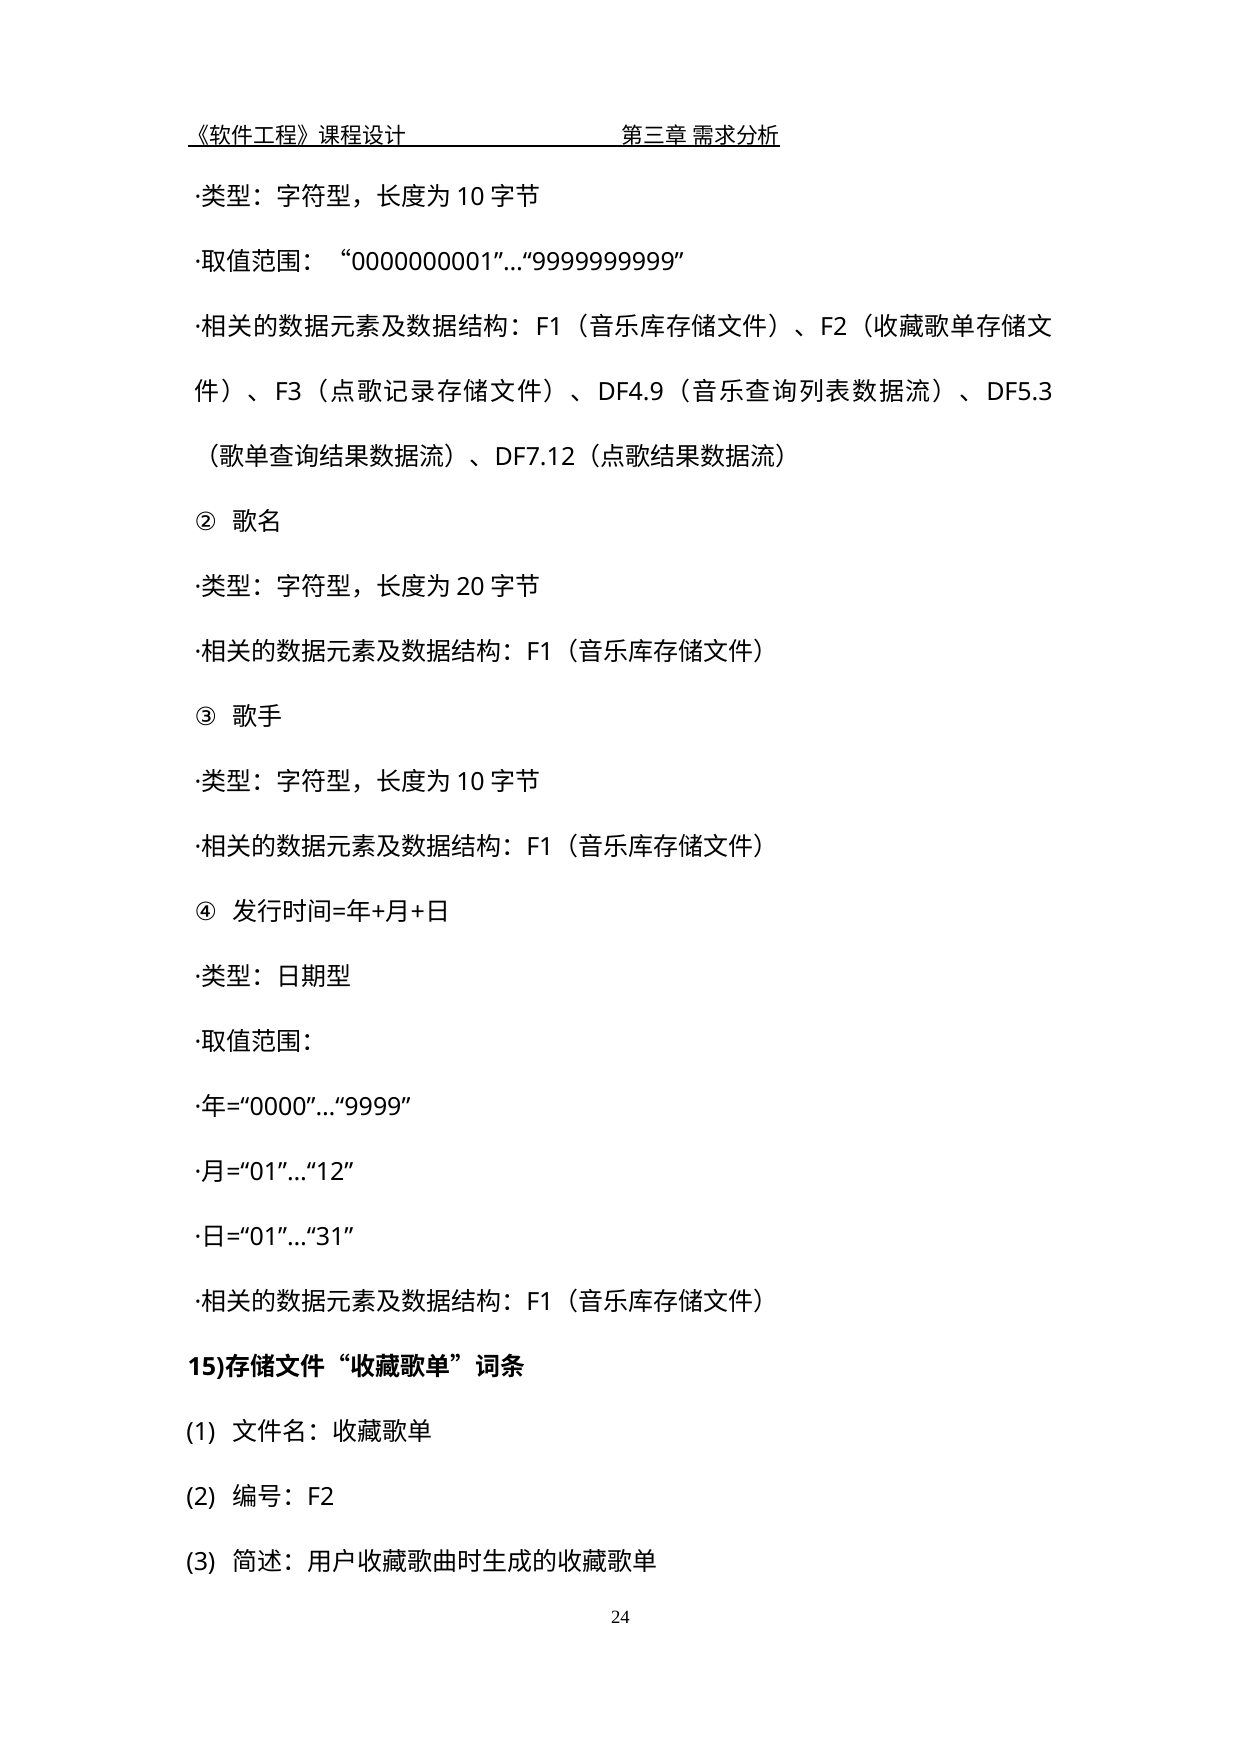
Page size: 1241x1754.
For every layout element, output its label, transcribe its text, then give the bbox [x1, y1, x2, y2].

text ·相关的数据元素及数据结构：F1（音乐库存储文件） [187, 812, 1053, 877]
list 歌手 [194, 682, 1053, 747]
text ·相关的数据元素及数据结构：F1（音乐库存储文件）、F2（收藏歌单存储文件）、F3（点歌记录存储文件）、DF4.9（音乐查询列表数据流）、DF5.3（歌单查询结果数据流）、DF7.12（点歌结果数据流） [194, 292, 1053, 487]
text ·类型：日期型 [194, 942, 1053, 1007]
text ·日=“01”…“31” [194, 1202, 1053, 1267]
list 存储文件“收藏歌单”词条 [187, 1332, 1053, 1397]
text ·取值范围： [194, 1007, 1053, 1072]
text ·相关的数据元素及数据结构：F1（音乐库存储文件） [187, 617, 1053, 682]
text ·年=“0000”…“9999” [194, 1072, 1053, 1137]
list 编号：F2 [186, 1462, 1053, 1527]
list 歌名 [194, 487, 1053, 552]
list 简述：用户收藏歌曲时生成的收藏歌单 [186, 1527, 1053, 1592]
text ·月=“01”…“12” [194, 1137, 1053, 1202]
list 发行时间=年+月+日 [194, 877, 1053, 942]
text ·类型：字符型，长度为10字节 [194, 162, 1053, 227]
text ·取值范围：“0000000001”…“9999999999” [187, 227, 1053, 292]
text ·类型：字符型，长度为10字节 [194, 747, 1053, 812]
text ·类型：字符型，长度为20字节 [194, 552, 1053, 617]
text ·相关的数据元素及数据结构：F1（音乐库存储文件） [194, 1267, 1053, 1332]
list 文件名：收藏歌单 [186, 1397, 1053, 1462]
